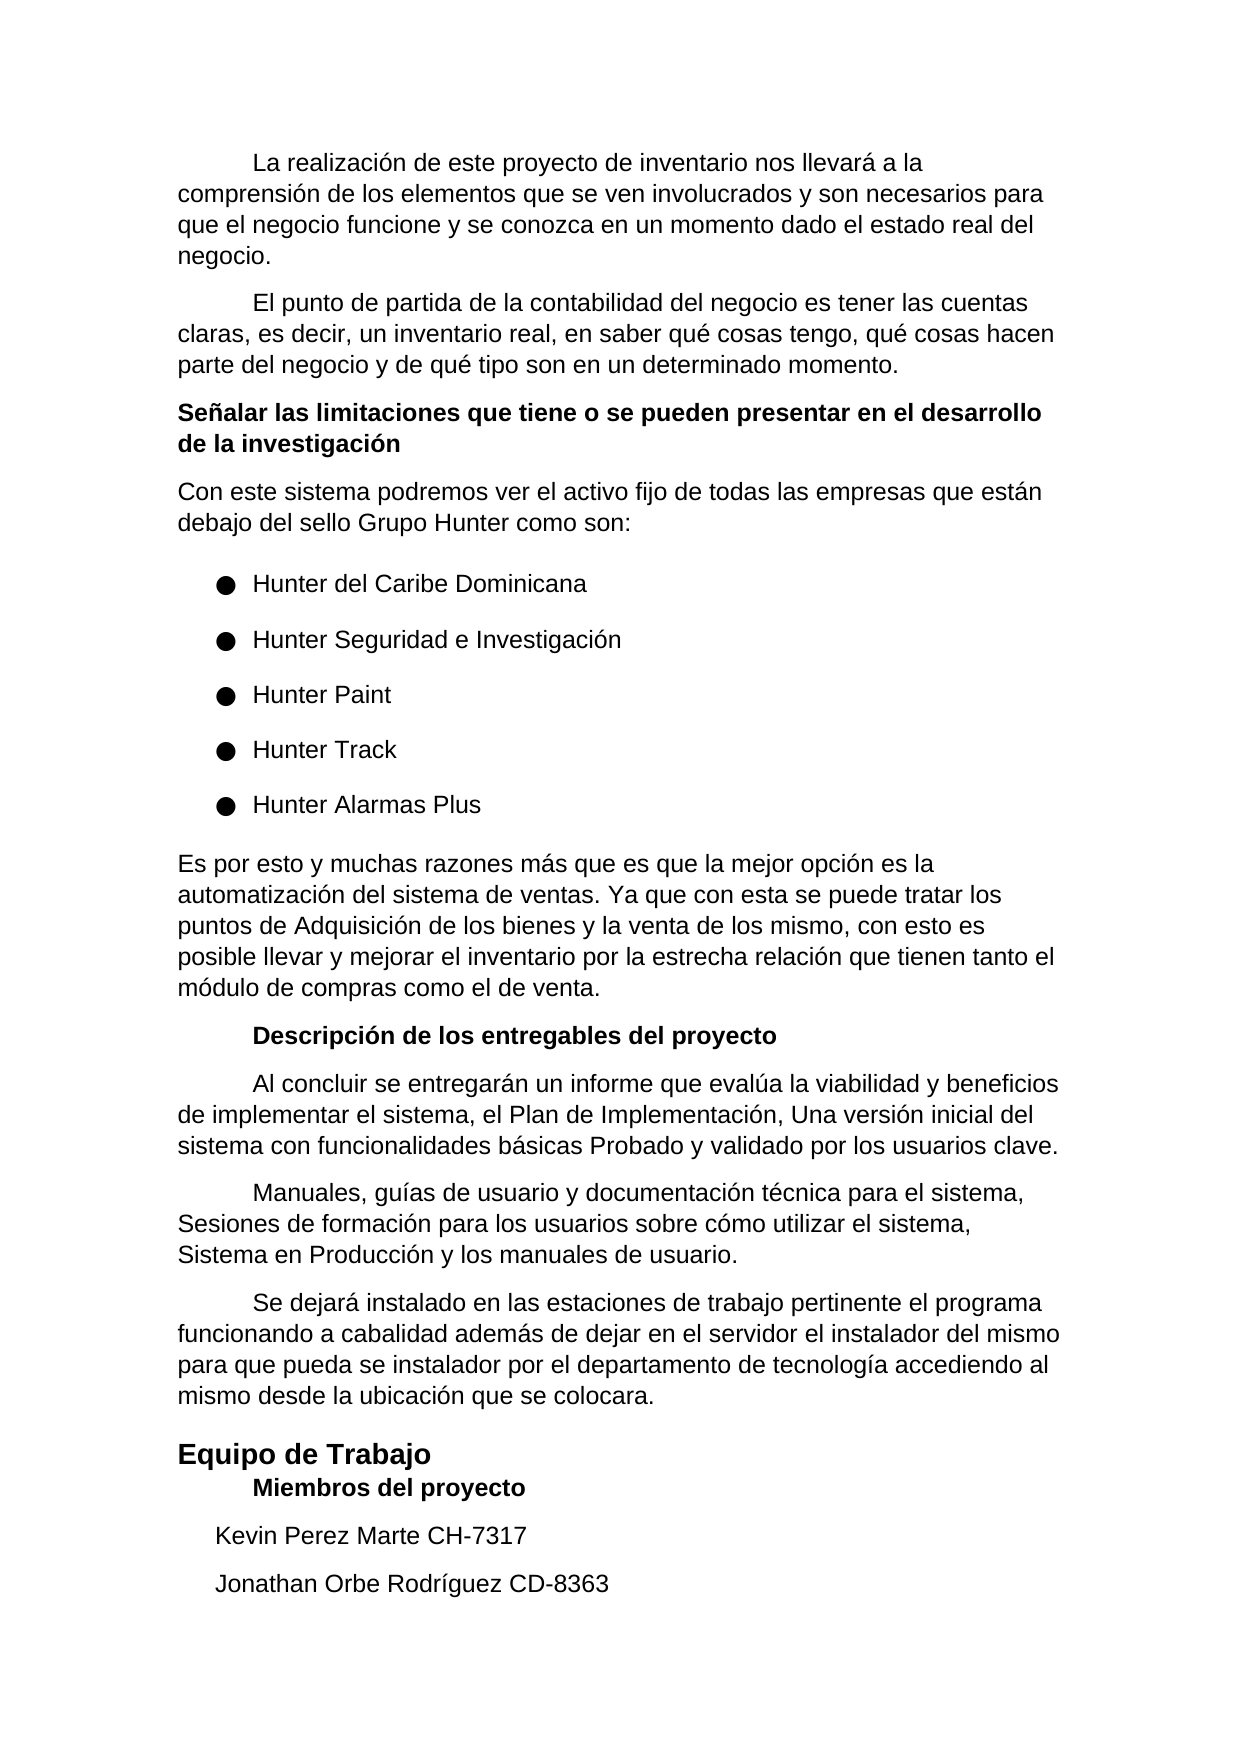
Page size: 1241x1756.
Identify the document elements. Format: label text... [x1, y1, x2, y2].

text Al concluir se entregarán un informe que evalúa la viabilidad y beneficios de implementar el sistema, el Plan de Implementación, Una versión inicial del sistema con funcionalidades básicas Probado y validado por los usuarios clave. [177, 1068, 1063, 1159]
list Hunter Paint [215, 666, 1063, 718]
text Kevin Perez Marte CH-7317 [215, 1521, 1063, 1550]
text Se dejará instalado en las estaciones de trabajo pertinente el programa funcionando a cabalidad además de dejar en el servidor el instalador del mismo para que pueda se instalador por el departamento de tecnología accediendo al mismo desde la ubicación que se colocara. [177, 1288, 1063, 1410]
list Hunter del Caribe Dominicana [215, 556, 1063, 607]
text Manuales, guías de usuario y documentación técnica para el sistema, Sesiones de formación para los usuarios sobre cómo utilizar el sistema, Sistema en Producción y los manuales de usuario. [177, 1178, 1063, 1269]
text Es por esto y muchas razones más que es que la mejor opción es la automatización del sistema de ventas. Ya que con esta se puede tratar los puntos de Adquisición de los bienes y la venta de los mismo, con esto es posible llevar y mejorar el inventario por la estrecha relación que tienen tanto el módulo de compras como el de venta. [177, 849, 1063, 1002]
list Hunter Seguridad e Investigación [215, 611, 1063, 662]
text Señalar las limitaciones que tiene o se pueden presentar en el desarrollo de la investigación [177, 398, 1063, 458]
text Descripción de los entregables del proyecto [252, 1021, 1063, 1049]
text Miembros del proyecto [252, 1473, 1063, 1502]
text Con este sistema podremos ver el activo fijo de todas las empresas que están debajo del sello Grupo Hunter como son: [177, 477, 1063, 537]
subtitle Equipo de Trabajo [177, 1437, 1063, 1471]
list Hunter Track [215, 722, 1063, 773]
text Jonathan Orbe Rodríguez CD-8363 [215, 1569, 1063, 1598]
list Hunter Alarmas Plus [215, 777, 1063, 828]
